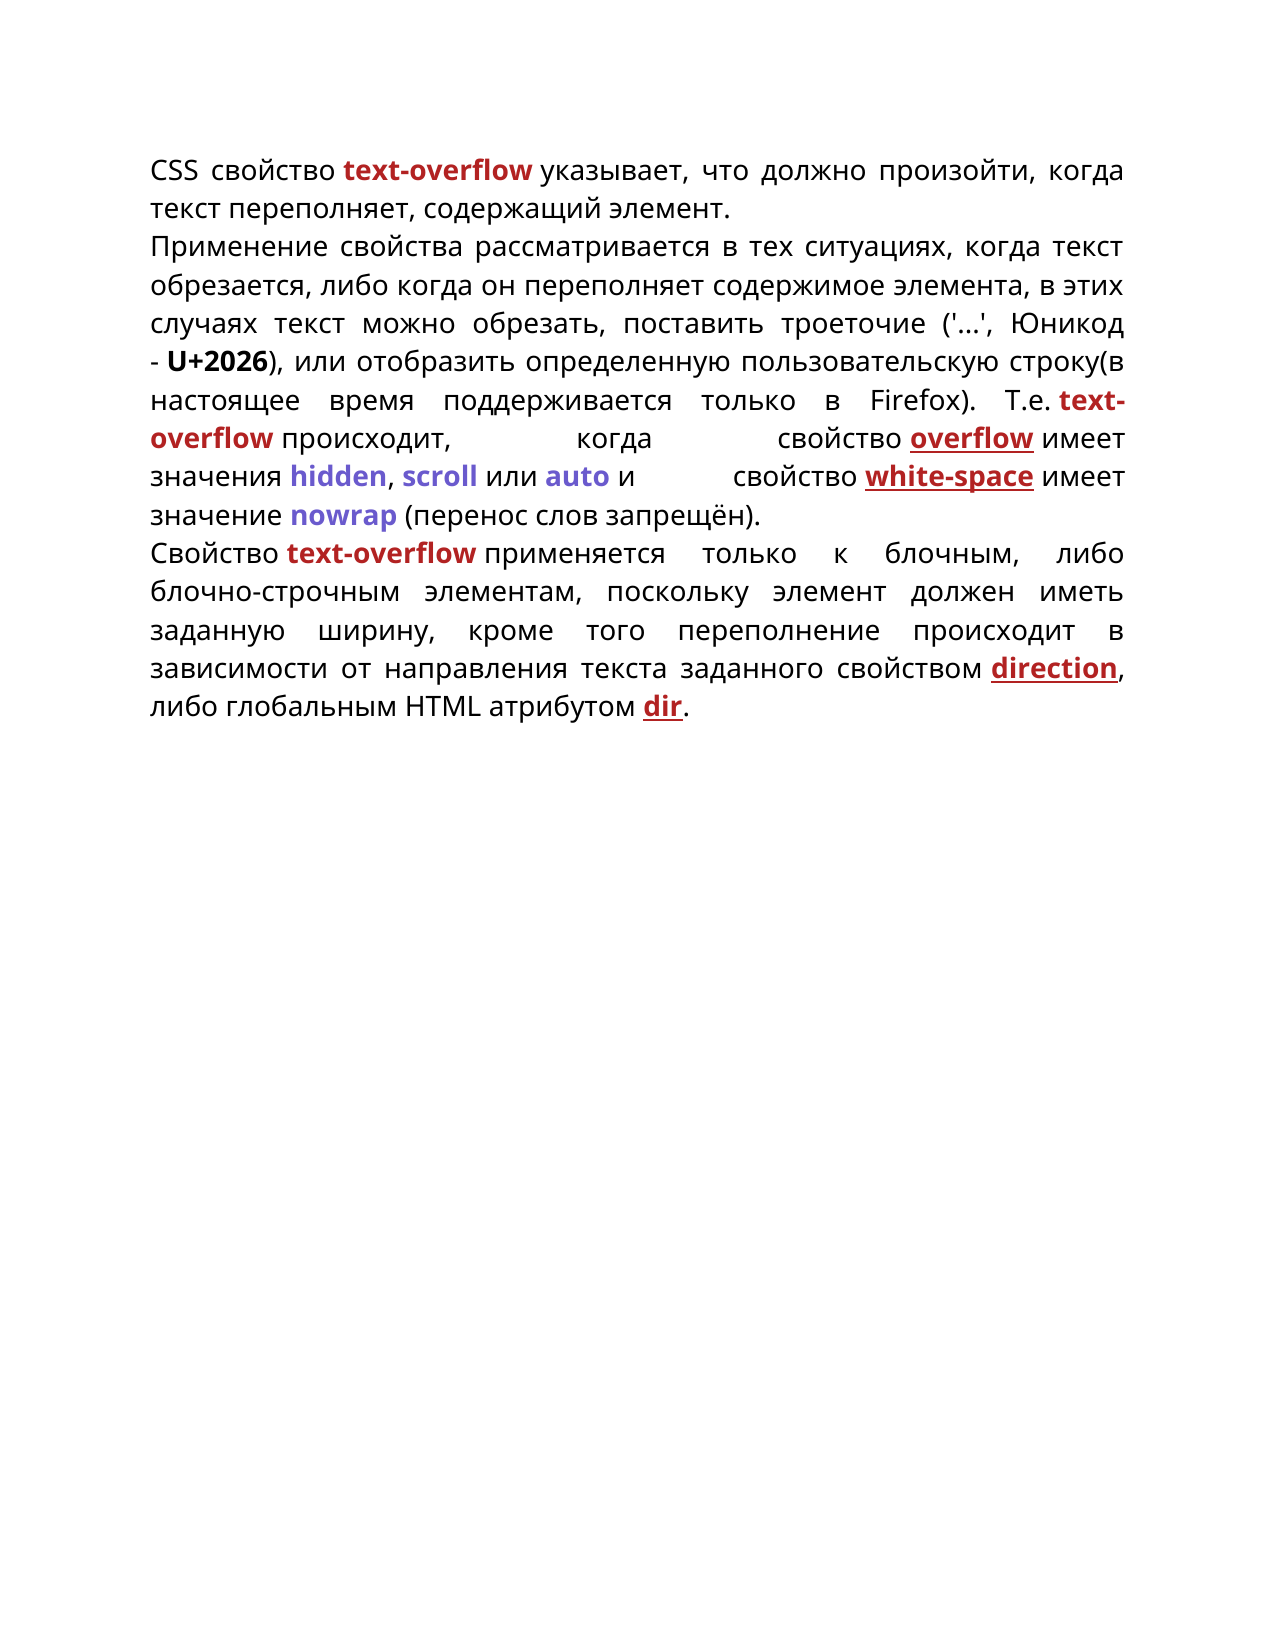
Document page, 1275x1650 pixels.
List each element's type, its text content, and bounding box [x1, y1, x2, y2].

text Применение свойства рассматривается в тех ситуациях, когда текст обрезается, либо когда он переполняет содержимое элемента, в этих случаях текст можно обрезать, поставить троеточие ('...', Юникод - U+2026), или отобразить определенную пользовательскую строку(в настоящее время поддерживается только в Firefox). Т.е. text-overflow происходит, когда свойство overflow имеет значения hidden, scroll или auto и свойство white-space имеет значение nowrap (перенос слов запрещён). [150, 227, 1125, 533]
text CSS свойство text-overflow указывает, что должно произойти, когда текст переполняет, содержащий элемент. [150, 150, 1125, 227]
text Свойство text-overflow применяется только к блочным, либо блочно-строчным элементам, поскольку элемент должен иметь заданную ширину, кроме того переполнение происходит в зависимости от направления текста заданного свойством direction, либо глобальным HTML атрибутом dir. [150, 533, 1125, 725]
